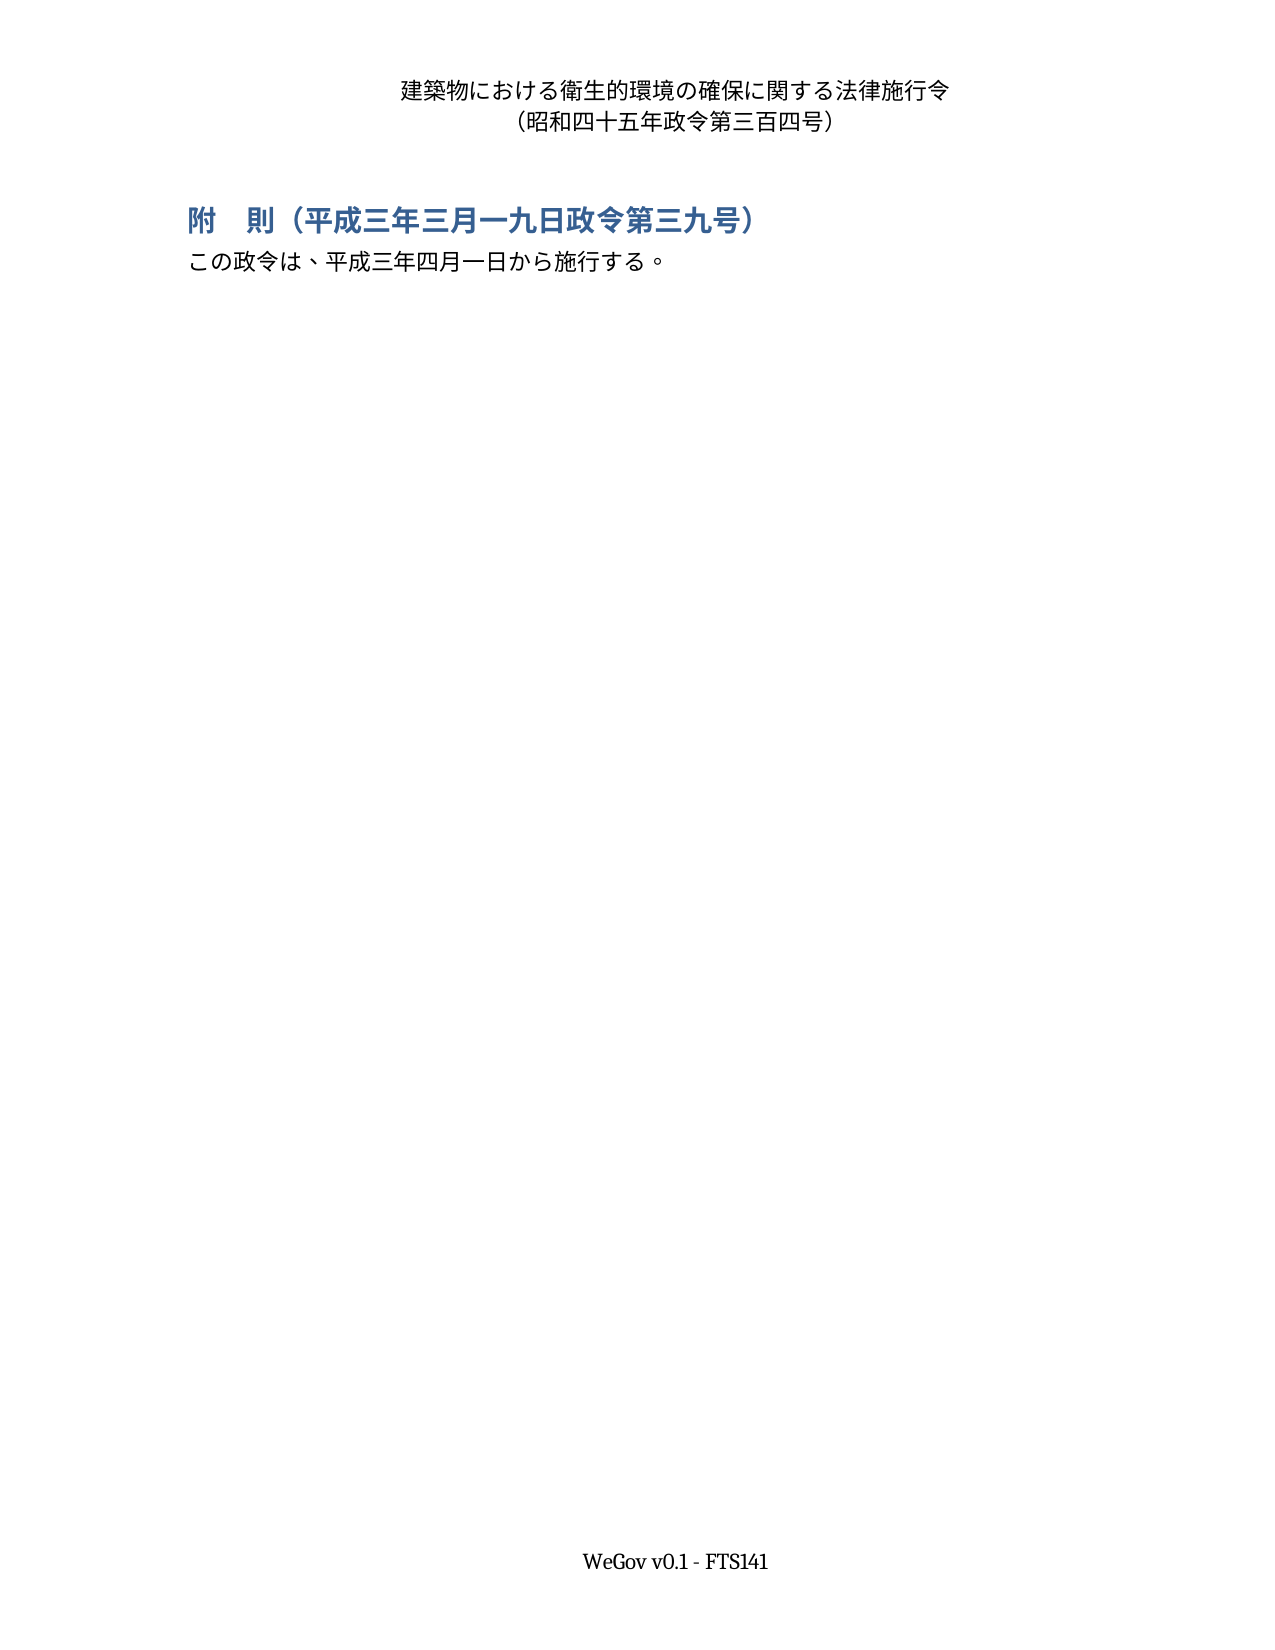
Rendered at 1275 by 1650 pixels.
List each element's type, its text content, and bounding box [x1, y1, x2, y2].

text この政令は、平成三年四月一日から施行する。 [187, 246, 1087, 277]
subtitle 附 則（平成三年三月一九日政令第三九号） [187, 200, 1087, 240]
